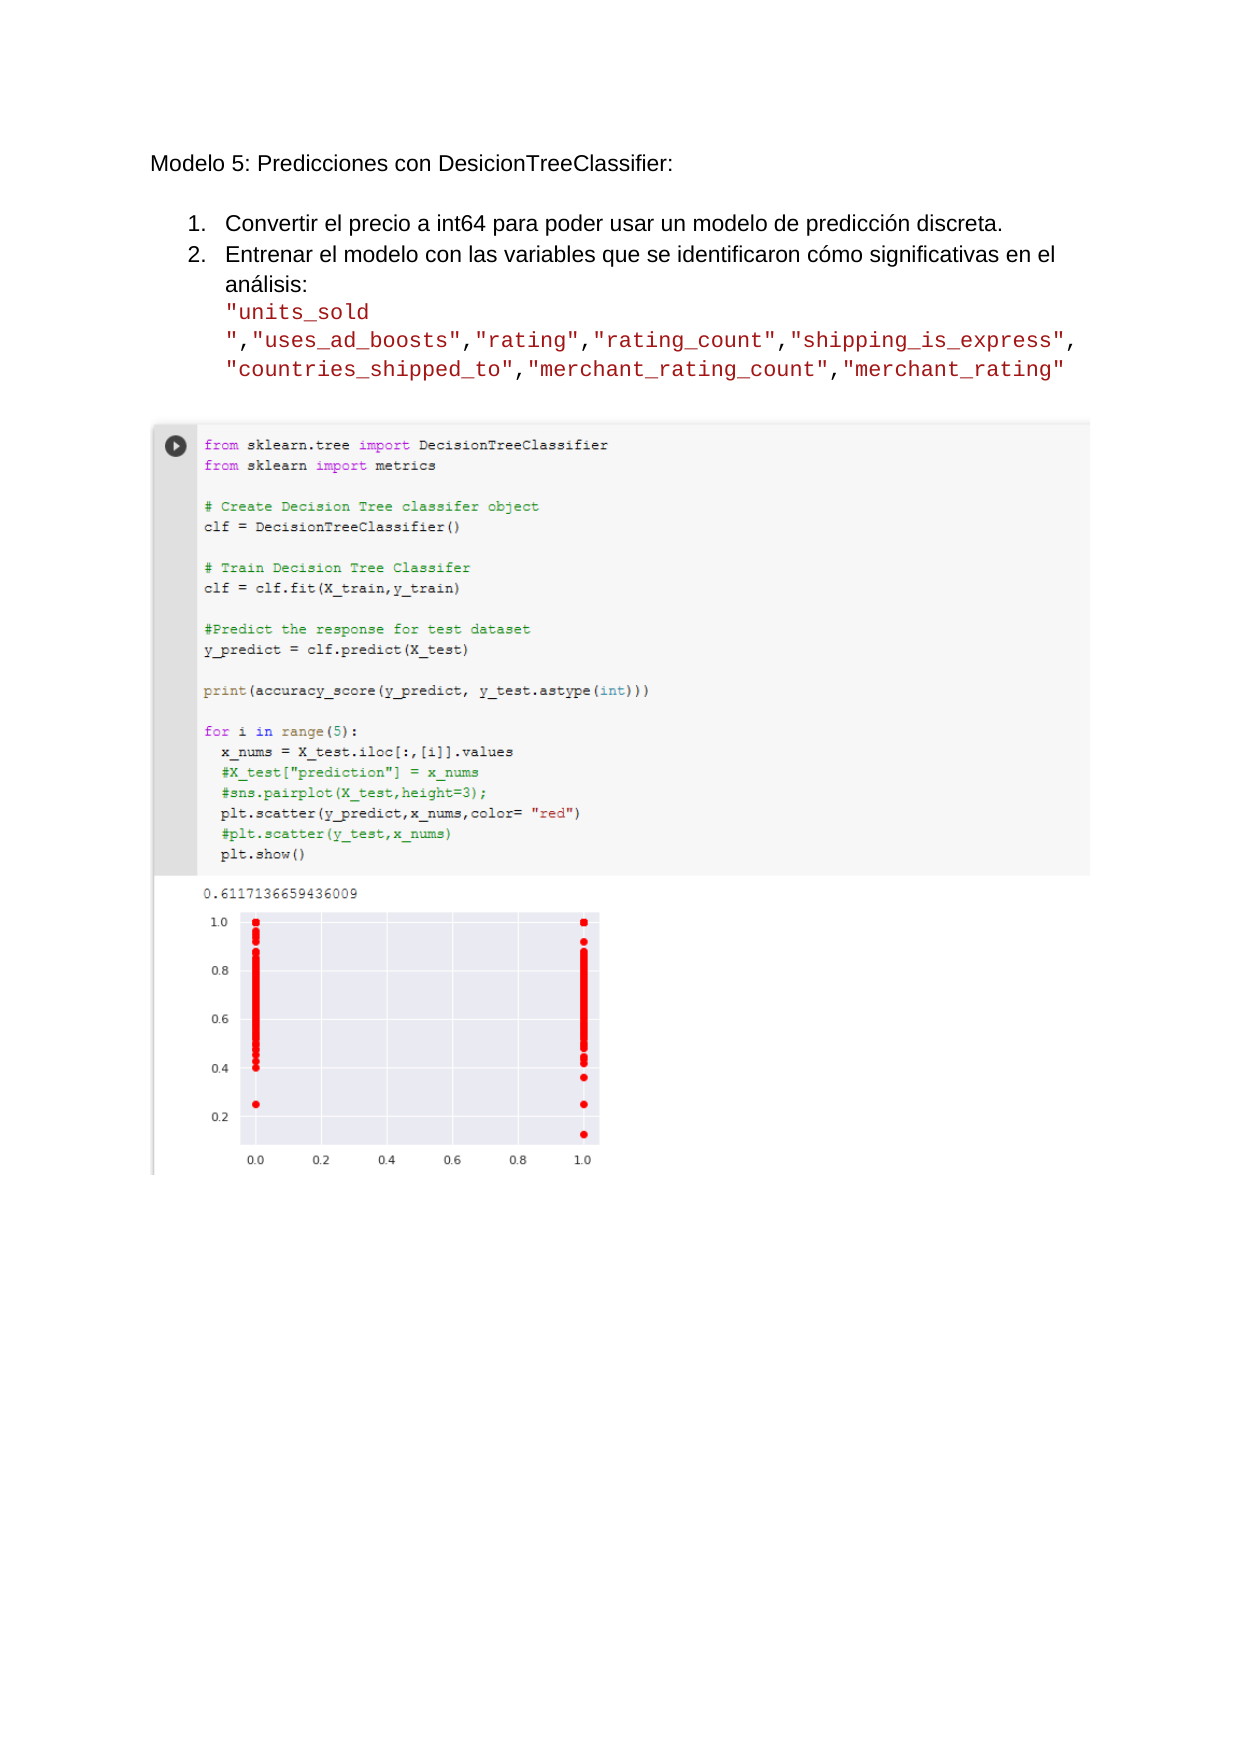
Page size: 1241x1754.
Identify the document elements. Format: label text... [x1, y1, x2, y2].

text Modelo 5: Predicciones con DesicionTreeClassifier: [150, 150, 1090, 176]
picture [150, 416, 1091, 1175]
list Convertir el precio a int64 para poder usar un modelo de predicción discreta. [187, 210, 1090, 237]
list Entrenar el modelo con las variables que se identificaron cómo significativas en el análisis: "units_sold","uses_ad_boosts","rating","rating_count","shipping_is_express","countries_shipped_to","merchant_rating_count","merchant_rating" [187, 241, 1090, 382]
